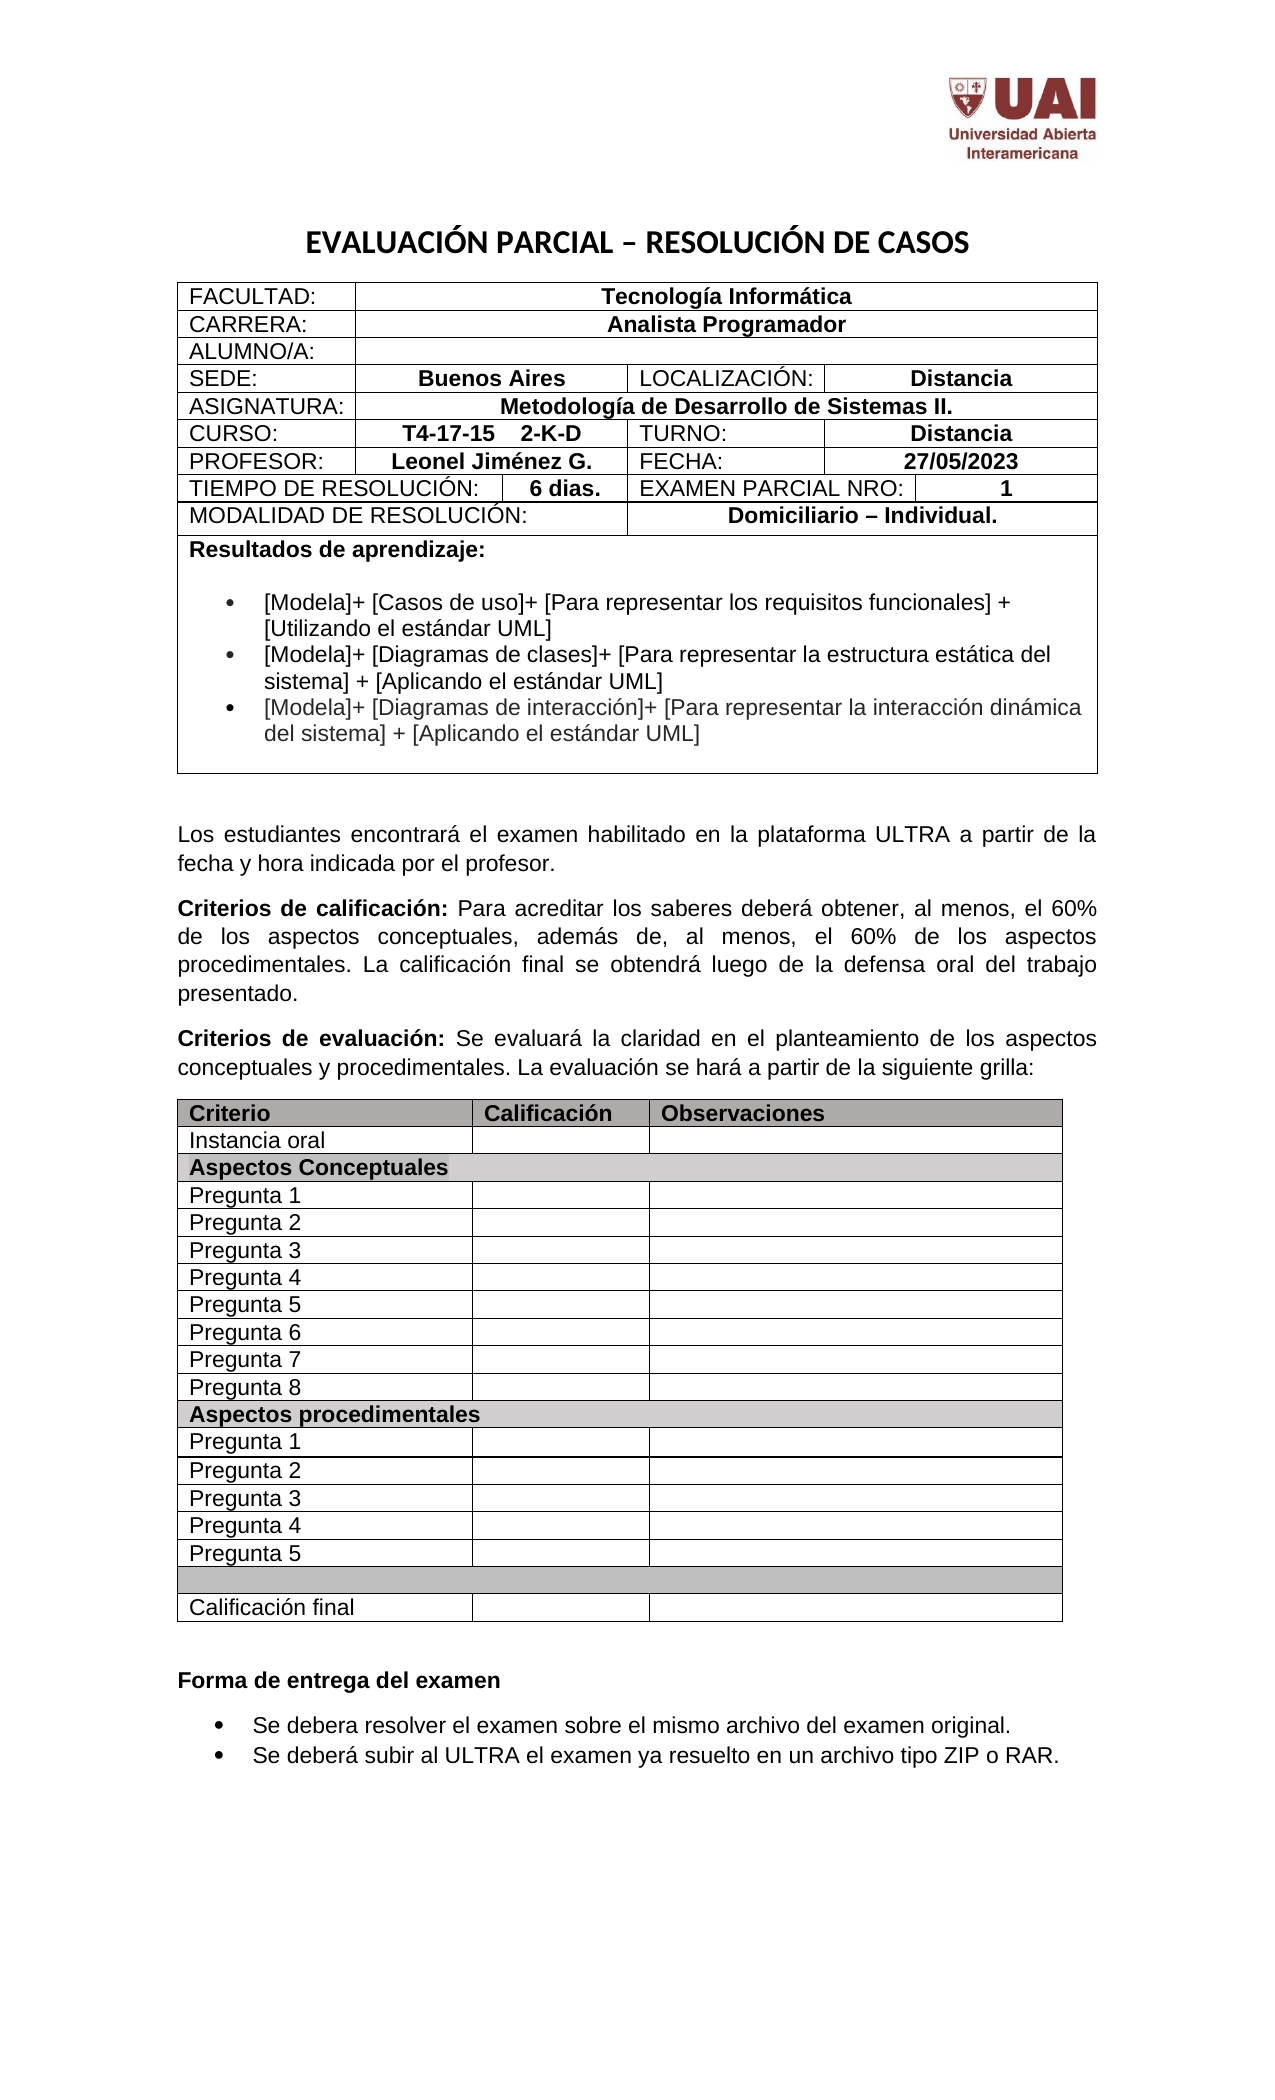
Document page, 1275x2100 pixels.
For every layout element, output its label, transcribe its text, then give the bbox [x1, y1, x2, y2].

table_cell [650, 1182, 1062, 1208]
table_cell Pregunta 4 [178, 1512, 472, 1538]
table_cell Metodología de Desarrollo de Sistemas II. [356, 393, 1097, 419]
table_cell Pregunta 4 [178, 1264, 472, 1290]
table_cell [473, 1319, 649, 1345]
table_cell Leonel Jiménez G. [356, 448, 627, 474]
table_cell [473, 1264, 649, 1290]
table_header Tecnología Informática [356, 283, 1097, 309]
table_cell [473, 1182, 649, 1208]
table_cell ALUMNO/A: [178, 338, 355, 364]
table_header Observaciones [650, 1100, 1062, 1126]
table_cell [178, 1567, 1062, 1593]
table_cell T4-17-15 2-K-D [356, 420, 627, 447]
table_cell TIEMPO DE RESOLUCIÓN: [178, 475, 502, 501]
table_cell Domiciliario – Individual. [628, 503, 1097, 535]
table_cell [650, 1291, 1062, 1318]
table_cell [473, 1209, 649, 1236]
table_cell Analista Programador [356, 311, 1097, 337]
table_cell Aspectos procedimentales [178, 1401, 1062, 1427]
table_cell PROFESOR: [178, 448, 355, 474]
table_cell Pregunta 5 [178, 1540, 472, 1566]
table_cell [650, 1594, 1062, 1621]
table_cell [650, 1458, 1062, 1484]
text Criterios de evaluación: Se evaluará la claridad en el planteamiento de los aspectos conceptuales y procedimentales. La evaluación se hará a partir de la siguiente grilla: [177, 1025, 1098, 1080]
text EVALUACIÓN PARCIAL – RESOLUCIÓN DE CASOS [177, 222, 1098, 262]
table_cell 27/05/2023 [825, 448, 1097, 474]
picture [945, 73, 1098, 162]
table_cell FECHA: [628, 448, 824, 474]
table_cell [473, 1374, 649, 1400]
table_cell MODALIDAD DE RESOLUCIÓN: [178, 503, 627, 535]
table_cell Instancia oral [178, 1127, 472, 1153]
table_cell [650, 1264, 1062, 1290]
table_cell Pregunta 3 [178, 1237, 472, 1263]
table_cell [473, 1127, 649, 1153]
text Los estudiantes encontrará el examen habilitado en la plataforma ULTRA a partir de la fecha y hora indicada por el profesor. [177, 821, 1098, 876]
list Se debera resolver el examen sobre el mismo archivo del examen original. [215, 1712, 1098, 1738]
table_cell Buenos Aires [356, 365, 627, 392]
table_cell CURSO: [178, 420, 355, 447]
table_cell EXAMEN PARCIAL NRO: [628, 475, 915, 501]
table_cell [473, 1594, 649, 1621]
table_cell 6 dias. [503, 475, 627, 501]
table_cell Pregunta 8 [178, 1374, 472, 1400]
table_cell [650, 1319, 1062, 1345]
table_cell [650, 1540, 1062, 1566]
table_cell [473, 1237, 649, 1263]
table_header FACULTAD: [178, 283, 355, 309]
table_cell Pregunta 1 [178, 1428, 472, 1456]
table_cell [650, 1374, 1062, 1400]
table_cell [650, 1346, 1062, 1372]
table_header Criterio [178, 1100, 472, 1126]
table_cell [473, 1428, 649, 1456]
table_cell [473, 1485, 649, 1511]
table_cell [473, 1512, 649, 1538]
table_cell [473, 1346, 649, 1372]
table_cell Pregunta 7 [178, 1346, 472, 1372]
table_cell TURNO: [628, 420, 824, 447]
table_cell Pregunta 6 [178, 1319, 472, 1345]
table_cell ASIGNATURA: [178, 393, 355, 419]
table_cell CARRERA: [178, 311, 355, 337]
table_cell Distancia [825, 365, 1097, 392]
table_header Calificación [473, 1100, 649, 1126]
table_cell [650, 1127, 1062, 1153]
table_cell Pregunta 1 [178, 1182, 472, 1208]
table_cell Resultados de aprendizaje: [Modela]+ [Casos de uso]+ [Para representar los requisitos funcionales] + [Utilizando el estándar UML] [Modela]+ [Diagramas de clases]+ [Para representar la estructura estática del sistema] + [Aplicando el estándar UML] [Modela]+ [Diagramas de interacción]+ [Para representar la interacción dinámica del sistema] + [Aplicando el estándar UML] [178, 536, 1097, 773]
table_cell [473, 1458, 649, 1484]
table_cell [650, 1237, 1062, 1263]
table_cell Pregunta 2 [178, 1209, 472, 1236]
table_cell 1 [916, 475, 1097, 501]
table_cell Aspectos Conceptuales [449, 1154, 1062, 1181]
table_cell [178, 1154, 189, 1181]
table_cell [650, 1209, 1062, 1236]
table_cell Pregunta 5 [178, 1291, 472, 1318]
table_cell Calificación final [178, 1594, 472, 1621]
table_cell SEDE: [178, 365, 355, 392]
table_cell Pregunta 3 [178, 1485, 472, 1511]
table_cell [650, 1512, 1062, 1538]
table_cell Distancia [825, 420, 1097, 447]
table_cell [650, 1428, 1062, 1456]
text Forma de entrega del examen [177, 1667, 1098, 1693]
table_cell [356, 338, 1097, 364]
table_cell Pregunta 2 [178, 1458, 472, 1484]
table_cell [473, 1540, 649, 1566]
text Criterios de calificación: Para acreditar los saberes deberá obtener, al menos, el 60% de los aspectos conceptuales, además de, al menos, el 60% de los aspectos procedimentales. La calificación final se obtendrá luego de la defensa oral del trabajo presentado. [177, 894, 1098, 1006]
table_cell LOCALIZACIÓN: [628, 365, 824, 392]
list Se deberá subir al ULTRA el examen ya resuelto en un archivo tipo ZIP o RAR. [215, 1742, 1098, 1768]
table_cell [473, 1291, 649, 1318]
table_cell [650, 1485, 1062, 1511]
